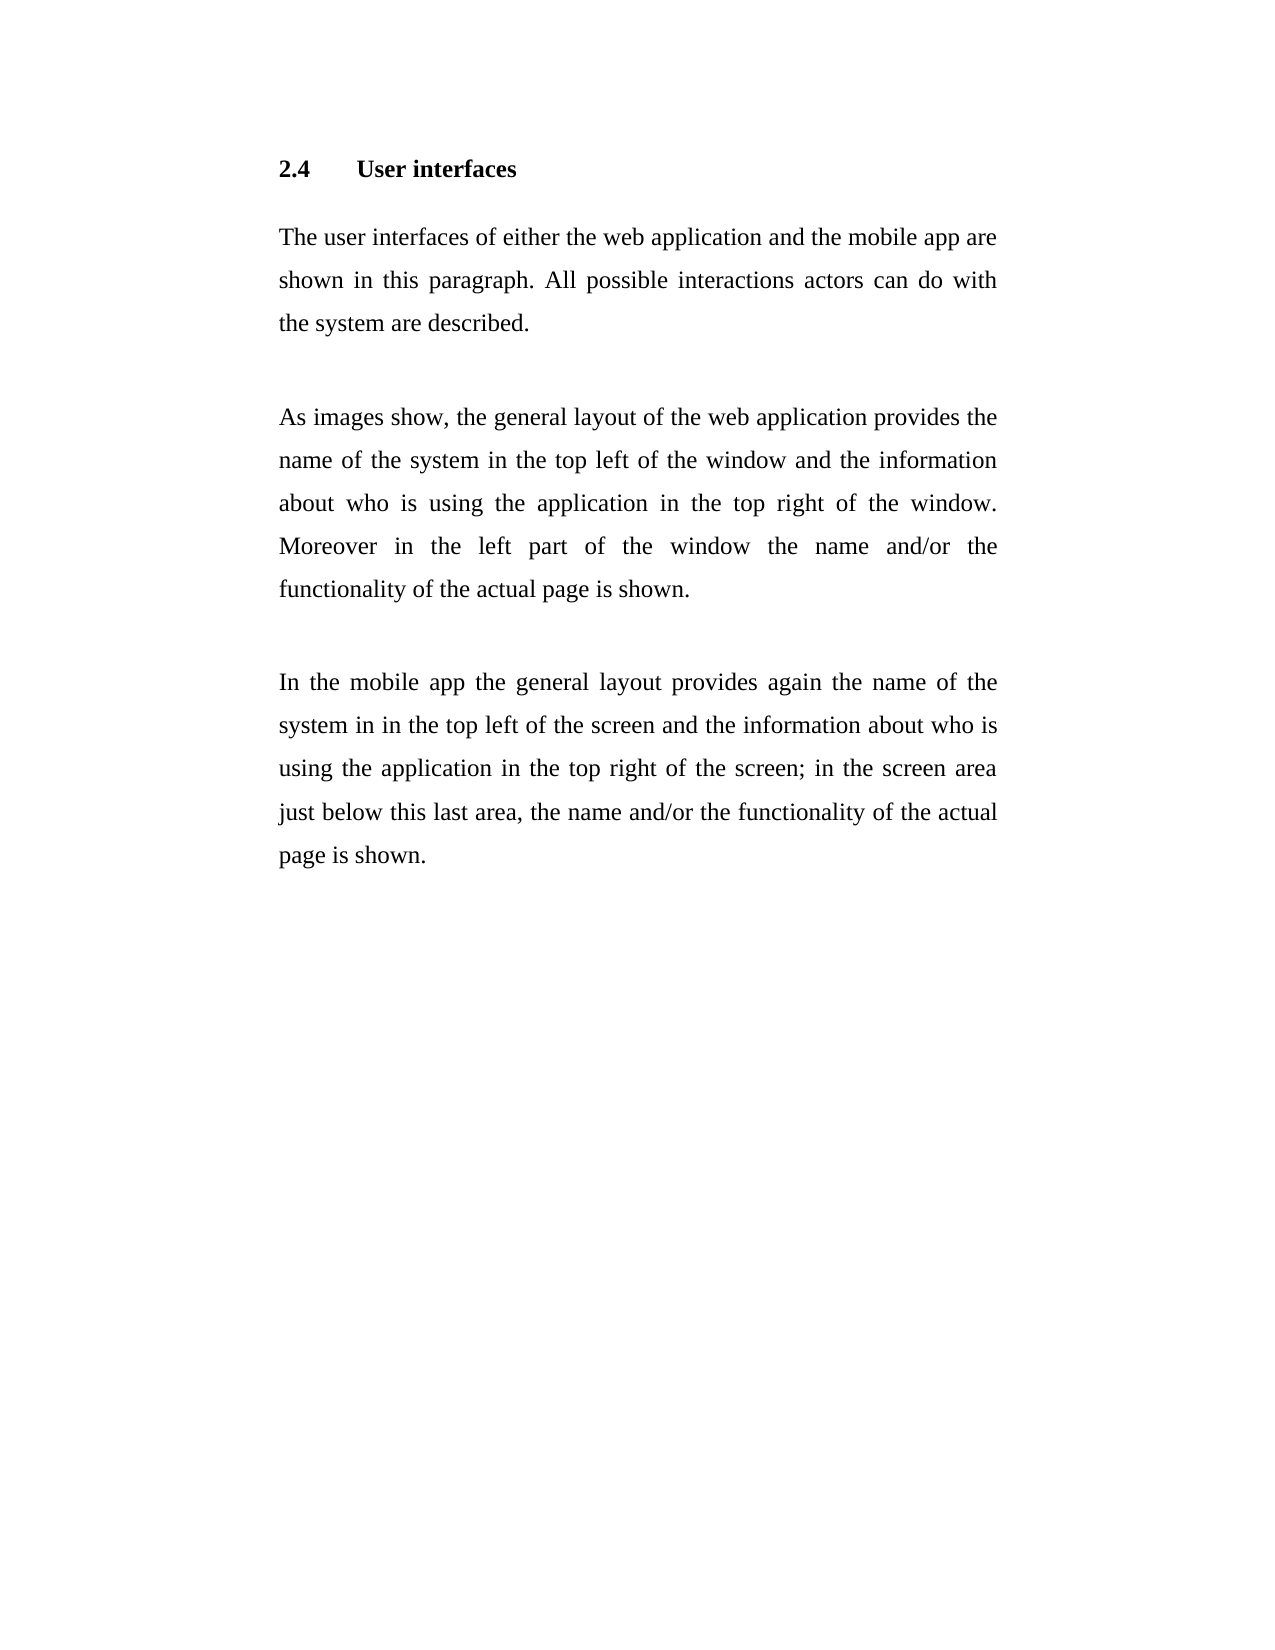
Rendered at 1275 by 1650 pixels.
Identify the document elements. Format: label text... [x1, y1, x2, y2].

text 2.4 User interfaces [278, 154, 998, 183]
text The user interfaces of either the web application and the mobile app are shown in this paragraph. All possible interactions actors can do with the system are described. [278, 222, 998, 337]
text In the mobile app the general layout provides again the name of the system in in the top left of the screen and the information about who is using the application in the top right of the screen; in the screen area just below this last area, the name and/or the functionality of the actual page is shown. [278, 667, 998, 868]
text As images show, the general layout of the web application provides the name of the system in the top left of the window and the information about who is using the application in the top right of the window. Moreover in the left part of the window the name and/or the functionality of the actual page is shown. [278, 402, 998, 603]
